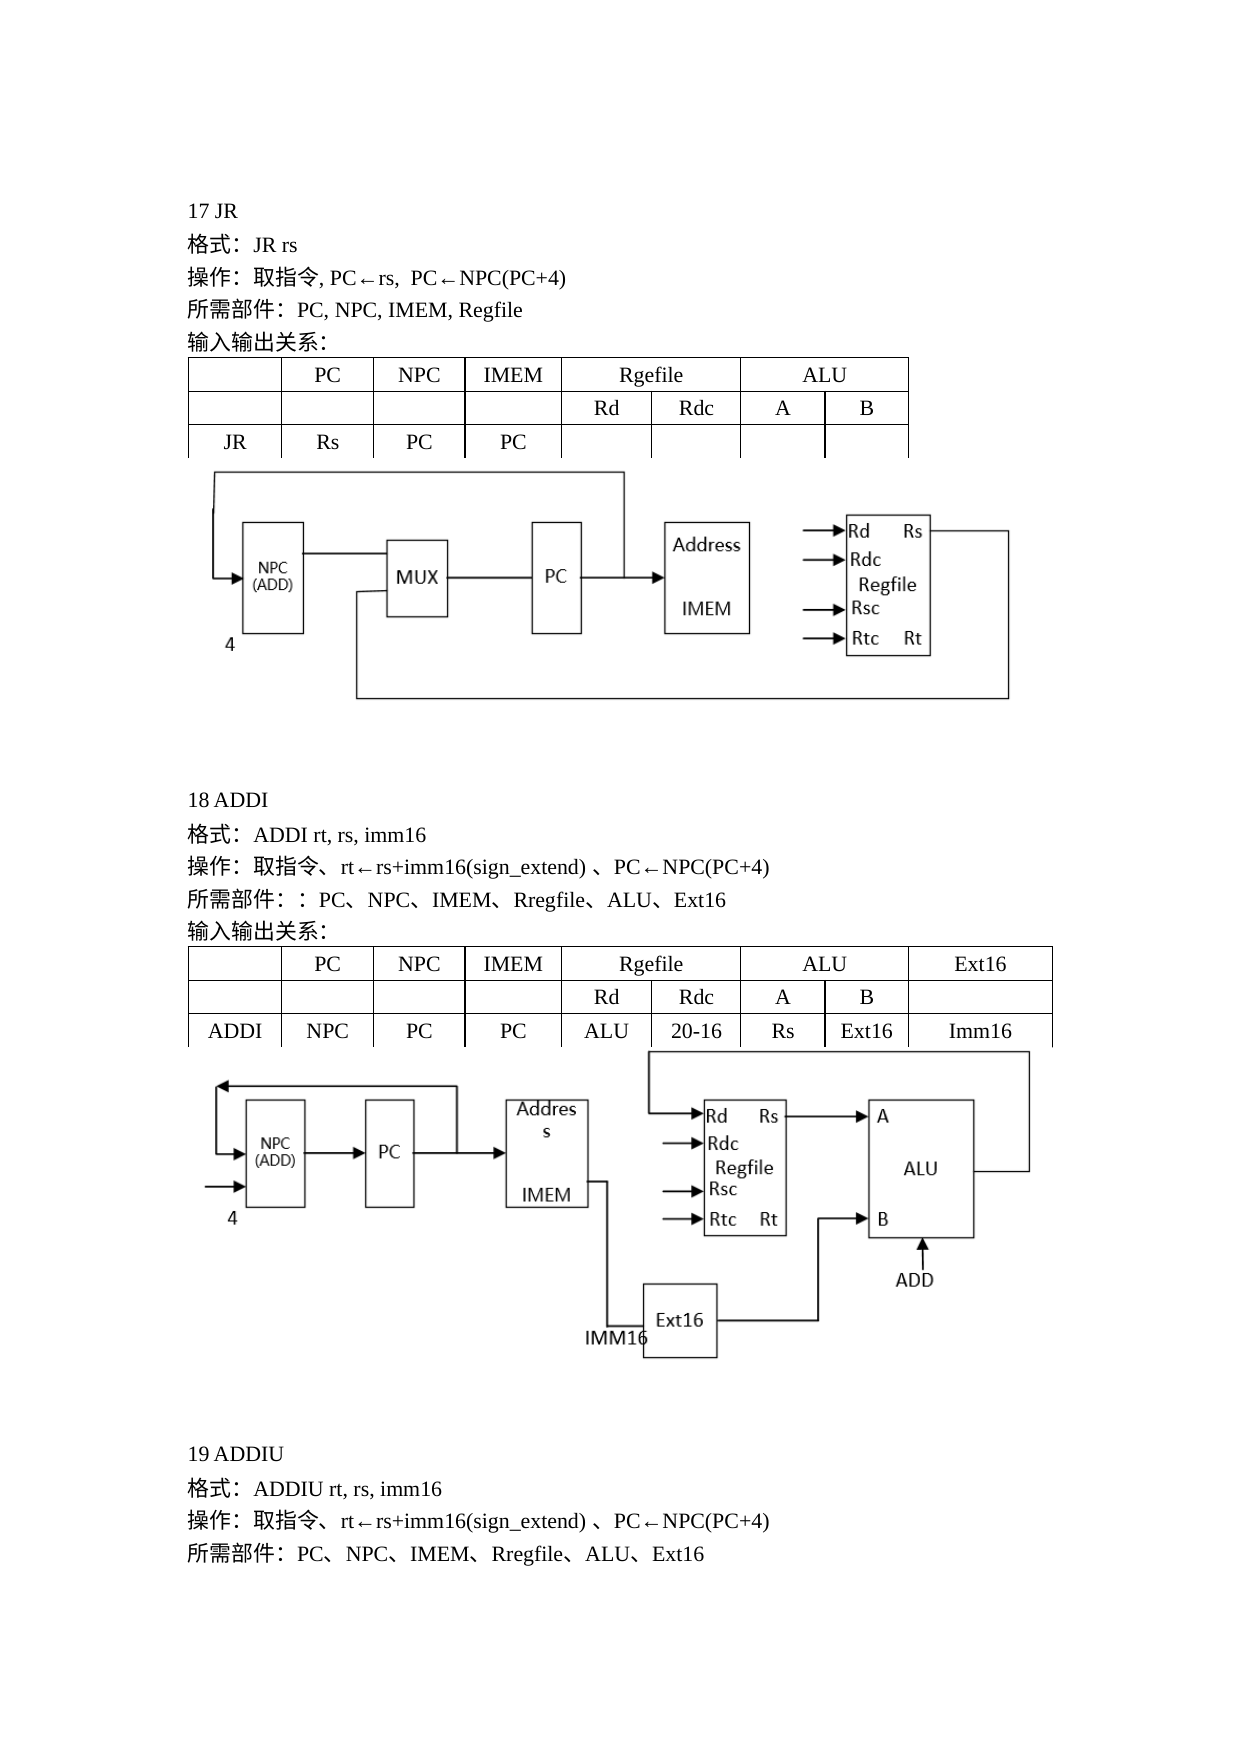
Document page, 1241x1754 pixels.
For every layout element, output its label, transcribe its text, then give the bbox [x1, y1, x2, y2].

table_header ALU [741, 358, 908, 391]
table_cell [909, 981, 1052, 1013]
table_cell Rs [741, 1014, 824, 1047]
table_cell [826, 425, 908, 458]
table_cell [562, 425, 651, 458]
table_cell JR [189, 425, 281, 458]
table_header [189, 947, 281, 980]
table_cell NPC [282, 1014, 373, 1047]
table_header PC [282, 358, 373, 391]
text 18 ADDI [187, 784, 1053, 816]
table_cell PC [374, 1014, 464, 1047]
table_cell ALU [562, 1014, 651, 1047]
text 输入输出关系： [187, 324, 1053, 357]
text 操作：取指令、rt←rs+imm16(sign_extend) 、PC←NPC(PC+4) [187, 849, 1053, 881]
table_cell [466, 392, 561, 424]
text 19 ADDIU [187, 1438, 1053, 1470]
table_header Rgefile [562, 358, 740, 391]
table_cell Rs [282, 425, 373, 458]
table_cell [189, 981, 281, 1013]
text 格式：ADDIU rt, rs, imm16 [187, 1470, 1053, 1503]
table_header NPC [374, 358, 464, 391]
text 输入输出关系： [187, 914, 1053, 946]
table_cell B [826, 981, 908, 1013]
text 所需部件：：PC、NPC、IMEM、Rregfile、ALU、Ext16 [187, 881, 1053, 914]
table_cell [374, 981, 464, 1013]
table_cell PC [374, 425, 464, 458]
text 格式：JR rs [187, 227, 1053, 259]
text 所需部件：PC、NPC、IMEM、Rregfile、ALU、Ext16 [187, 1535, 1053, 1568]
table_header NPC [374, 947, 464, 980]
table_cell [282, 981, 373, 1013]
table_header PC [282, 947, 373, 980]
table_cell Rd [562, 981, 651, 1013]
picture [187, 1047, 1053, 1375]
table_cell PC [466, 425, 561, 458]
table_cell [466, 981, 561, 1013]
table_header ALU [741, 947, 908, 980]
text 所需部件：PC, NPC, IMEM, Regfile [187, 292, 1053, 324]
table_cell PC [466, 1014, 561, 1047]
table_cell Ext16 [826, 1014, 908, 1047]
table_header IMEM [466, 947, 561, 980]
table_cell 20-16 [652, 1014, 740, 1047]
table_cell B [826, 392, 908, 424]
text 格式：ADDI rt, rs, imm16 [187, 816, 1053, 849]
text 17 JR [187, 194, 1053, 227]
table_header IMEM [466, 358, 561, 391]
table_cell [652, 425, 740, 458]
table_cell [189, 392, 281, 424]
table_header Ext16 [909, 947, 1052, 980]
table_cell [374, 392, 464, 424]
table_cell A [741, 981, 824, 1013]
table_cell Imm16 [909, 1014, 1052, 1047]
table_cell Rd [562, 392, 651, 424]
table_cell A [741, 392, 824, 424]
picture [187, 458, 1053, 739]
text 操作：取指令, PC←rs, PC←NPC(PC+4) [187, 259, 1053, 292]
text 操作：取指令、rt←rs+imm16(sign_extend) 、PC←NPC(PC+4) [187, 1503, 1053, 1535]
table_cell [741, 425, 824, 458]
table_cell ADDI [189, 1014, 281, 1047]
table_header [189, 358, 281, 391]
table_header Rgefile [562, 947, 740, 980]
table_cell [282, 392, 373, 424]
table_cell Rdc [652, 392, 740, 424]
table_cell Rdc [652, 981, 740, 1013]
